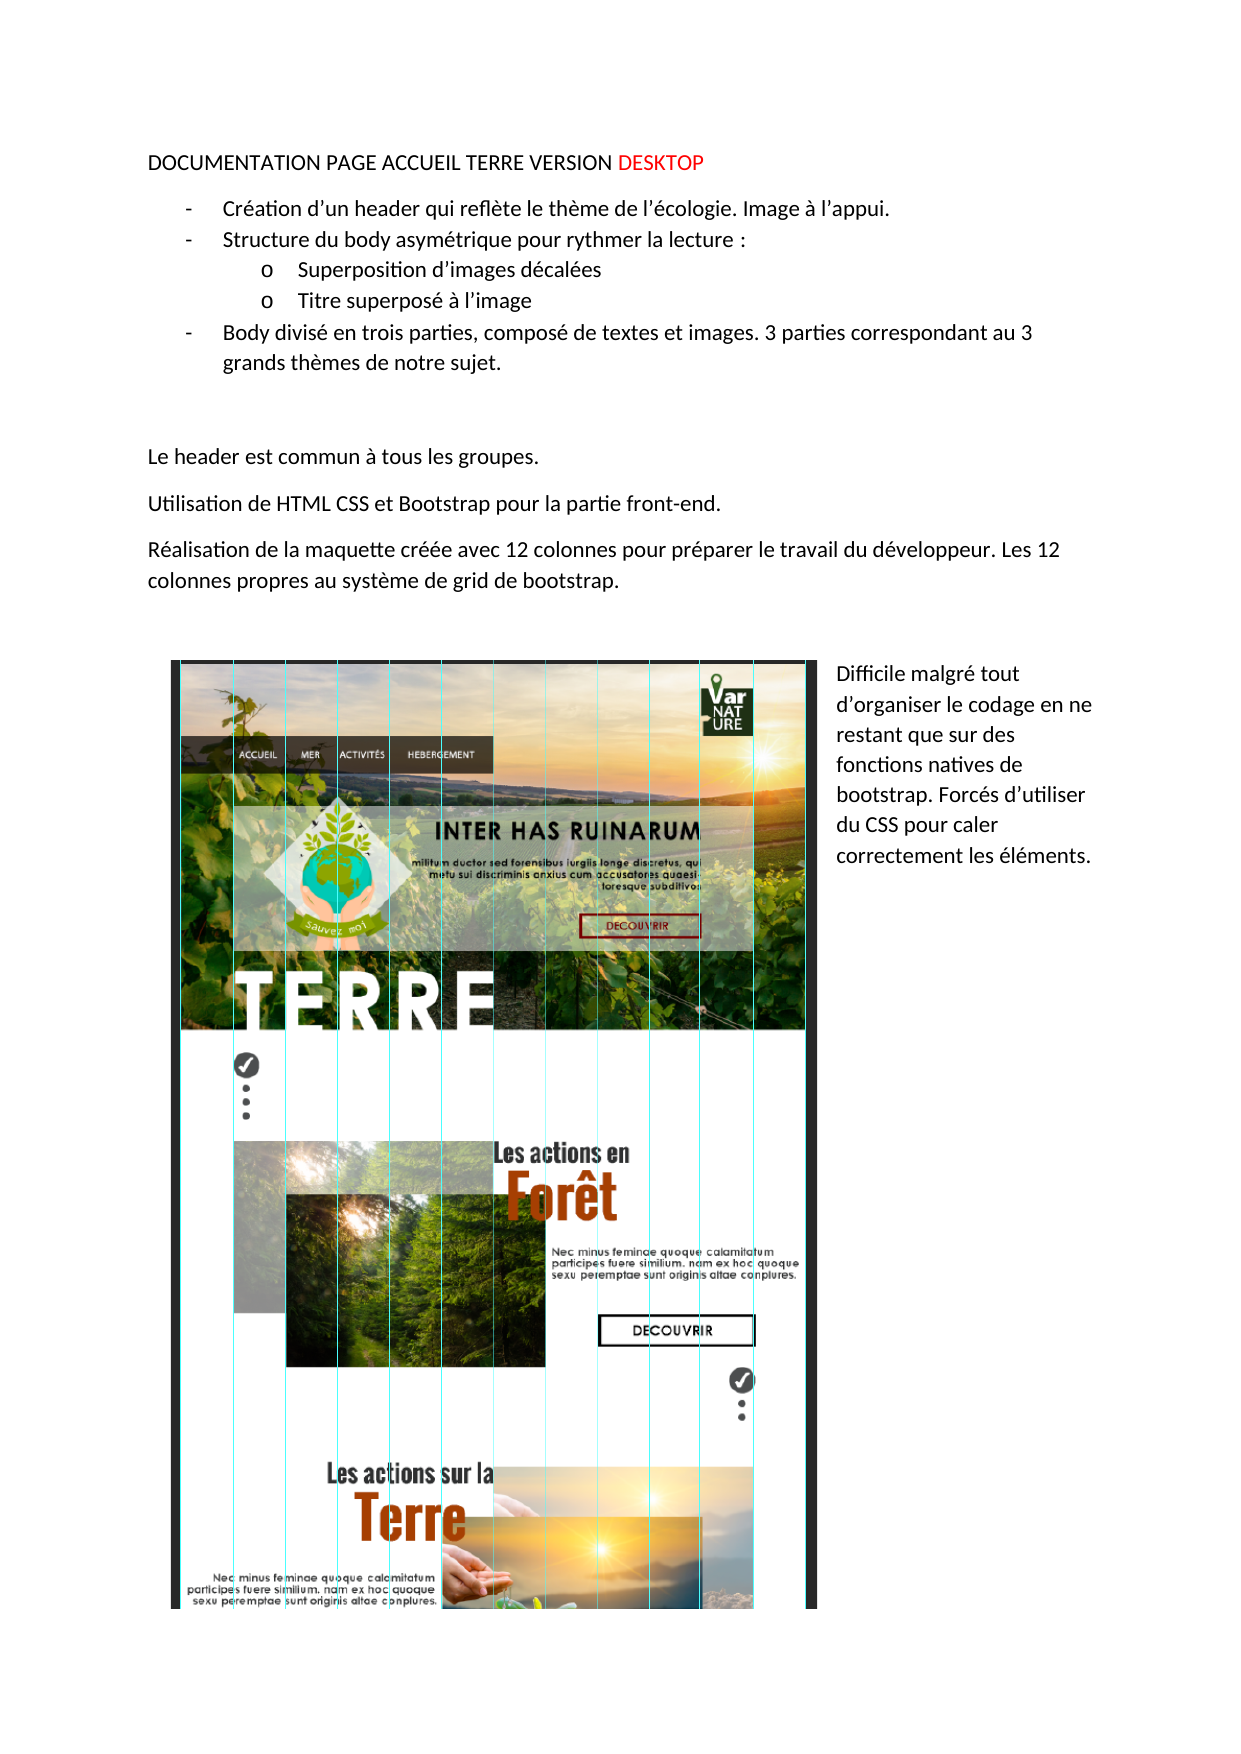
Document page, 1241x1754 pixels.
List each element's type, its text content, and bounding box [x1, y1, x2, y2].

list Body divisé en trois parties, composé de textes et images. 3 parties correspondant au 3 grands thèmes de notre sujet. [185, 318, 1093, 376]
text Le header est commun à tous les groupes. [148, 442, 1093, 470]
list Structure du body asymétrique pour rythmer la lecture : [185, 225, 1093, 253]
list Titre superposé à l’image [260, 286, 1093, 316]
list Superposition d’images décalées [260, 255, 1093, 284]
text Difficile malgré tout d’organiser le codage en ne restant que sur des fonctions natives de bootstrap. Forcés d’utiliser du CSS pour caler correctement les éléments. [148, 659, 1093, 869]
picture [170, 660, 818, 1609]
text Utilisation de HTML CSS et Bootstrap pour la partie front-end. [148, 489, 1093, 517]
list Création d’un header qui reflète le thème de l’écologie. Image à l’appui. [185, 194, 1093, 222]
text DOCUMENTATION PAGE ACCUEIL TERRE VERSION DESKTOP [148, 148, 1093, 176]
text Réalisation de la maquette créée avec 12 colonnes pour préparer le travail du développeur. Les 12 colonnes propres au système de grid de bootstrap. [148, 536, 1093, 594]
